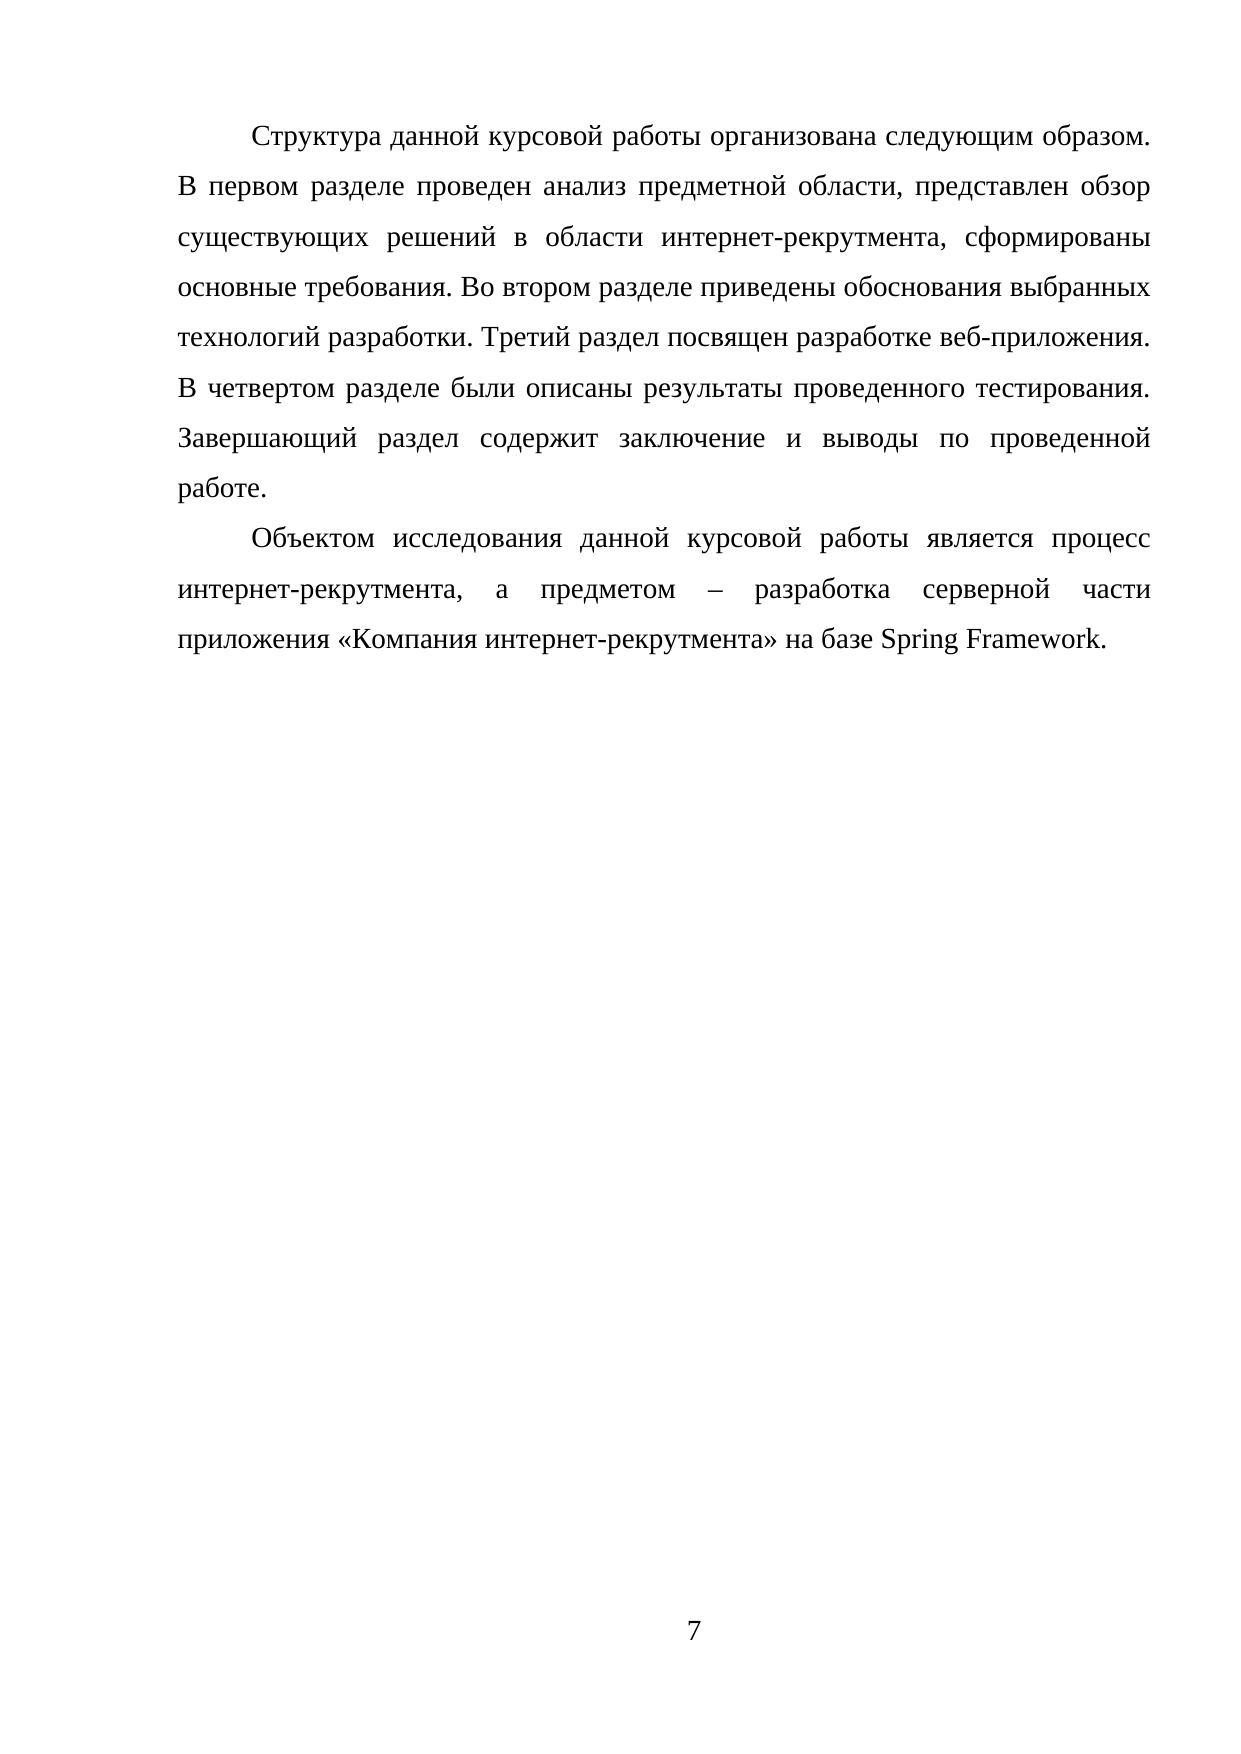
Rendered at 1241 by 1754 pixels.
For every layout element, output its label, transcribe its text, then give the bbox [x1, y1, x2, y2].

text Объектом исследования данной курсовой работы является процесс интернет-рекрутмента, а предметом – разработка серверной части приложения «Компания интернет-рекрутмента» на базе Spring Framework. [177, 521, 1152, 655]
text Структура данной курсовой работы организована следующим образом. В первом разделе проведен анализ предметной области, представлен обзор существующих решений в области интернет-рекрутмента, сформированы основные требования. Во втором разделе приведены обоснования выбранных технологий разработки. Третий раздел посвящен разработке веб-приложения. В четвертом разделе были описаны результаты проведенного тестирования. Завершающий раздел содержит заключение и выводы по проведенной работе. [177, 118, 1152, 504]
